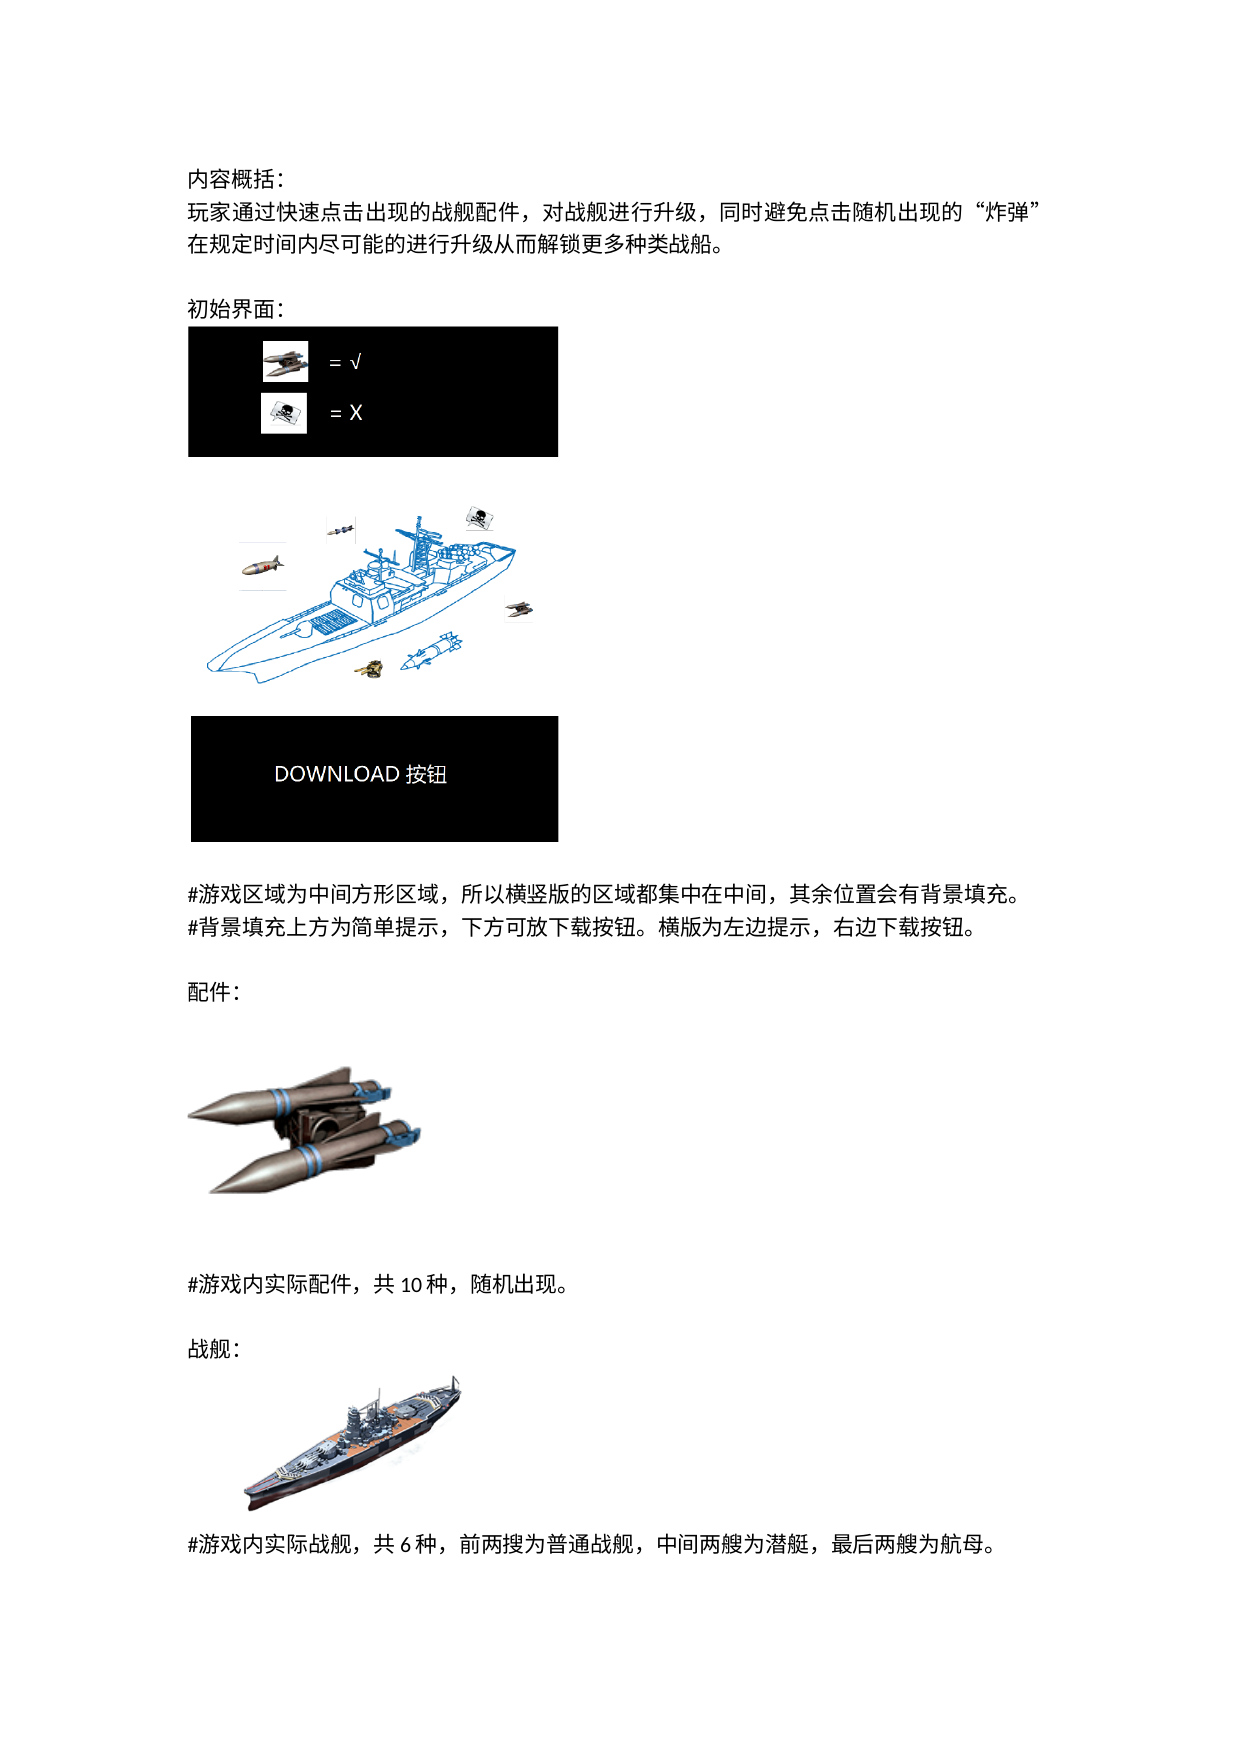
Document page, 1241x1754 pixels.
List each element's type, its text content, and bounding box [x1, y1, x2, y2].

text #游戏内实际配件，共10种，随机出现。 [187, 1267, 1053, 1299]
text #游戏区域为中间方形区域，所以横竖版的区域都集中在中间，其余位置会有背景填充。 [187, 877, 1053, 909]
text 内容概括： [187, 162, 1053, 194]
text 玩家通过快速点击出现的战舰配件，对战舰进行升级，同时避免点击随机出现的“炸弹”，在规定时间内尽可能的进行升级从而解锁更多种类战船。 [187, 194, 1053, 259]
picture [187, 1364, 523, 1524]
picture [187, 1007, 422, 1241]
text 战舰： [187, 1332, 1053, 1364]
text 配件： [187, 974, 1053, 1007]
text 初始界面： [187, 292, 1053, 324]
picture [187, 324, 559, 843]
text #背景填充上方为简单提示，下方可放下载按钮。横版为左边提示，右边下载按钮。 [187, 909, 1053, 942]
text #游戏内实际战舰，共6种，前两搜为普通战舰，中间两艘为潜艇，最后两艘为航母。 [187, 1527, 1053, 1559]
